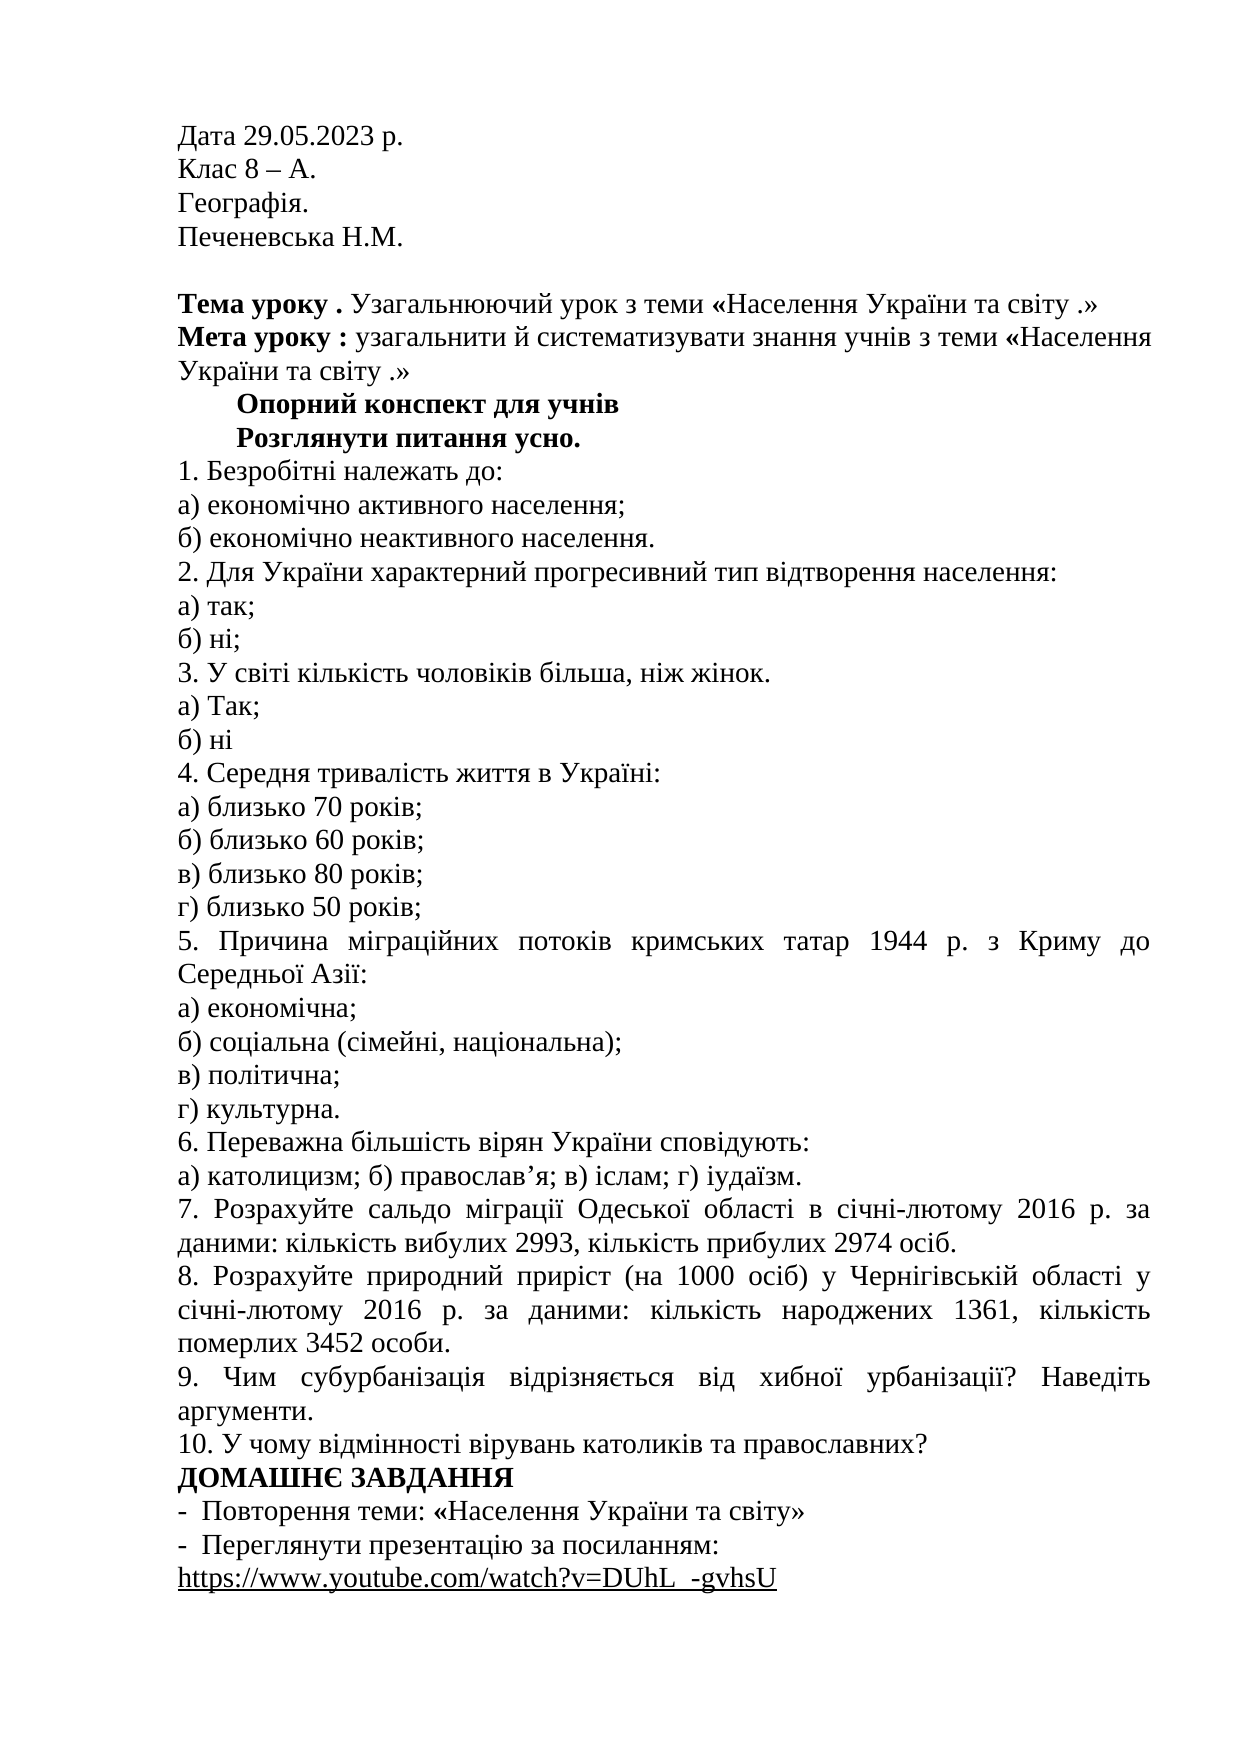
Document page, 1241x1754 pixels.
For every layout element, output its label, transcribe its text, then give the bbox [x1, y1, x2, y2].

text б) близько 60 років; [177, 822, 1152, 856]
text - Переглянути презентацію за посиланням: [177, 1527, 1152, 1560]
text Дата 29.05.2023 р. [177, 118, 1152, 152]
text ДОМАШНЄ ЗАВДАННЯ [177, 1460, 1152, 1493]
text а) економічно активного населення; [177, 487, 1152, 521]
text а) так; [177, 588, 1152, 621]
text Клас 8 – А. [177, 152, 1152, 185]
text б) соціальна (сімейні, національна); [177, 1024, 1152, 1057]
text Печеневська Н.М. [177, 219, 1152, 252]
text б) ні; [177, 621, 1152, 655]
text Тема уроку . Узагальнюючий урок з теми «Населення України та світу .» [177, 286, 1152, 319]
text 2. Для України характерний прогресивний тип відтворення населення: [177, 554, 1152, 588]
text Розглянути питання усно. [177, 420, 1152, 453]
text а) економічна; [177, 990, 1152, 1024]
text 1. Безробітні належать до: [177, 453, 1152, 487]
text 7. Розрахуйте сальдо міграції Одеської області в січні-лютому 2016 р. за даними: кількість вибулих 2993, кількість прибулих 2974 осіб. [177, 1191, 1152, 1258]
text в) політична; [177, 1057, 1152, 1091]
text 4. Середня тривалість життя в Україні: [177, 755, 1152, 789]
text - Повторення теми: «Населення України та світу» [177, 1493, 1152, 1527]
text а) Так; [177, 688, 1152, 722]
text Мета уроку : узагальнити й систематизувати знання учнів з теми «Населення України та світу .» [177, 319, 1152, 386]
text б) економічно неактивного населення. [177, 521, 1152, 554]
text 10. У чому відмінності вірувань католиків та православних? [177, 1426, 1152, 1460]
text г) культурна. [177, 1091, 1152, 1124]
text 9. Чим субурбанізація відрізняється від хибної урбанізації? Наведіть аргументи. [177, 1359, 1152, 1426]
text Опорний конспект для учнів [177, 386, 1152, 420]
text 6. Переважна більшість вірян України сповідують: [177, 1124, 1152, 1158]
text б) ні [177, 722, 1152, 755]
text а) близько 70 років; [177, 789, 1152, 822]
text г) близько 50 років; [177, 889, 1152, 923]
text 5. Причина міграційних потоків кримських татар 1944 р. з Криму до Середньої Азії: [177, 923, 1152, 990]
text 3. У світі кількість чоловіків більша, ніж жінок. [177, 655, 1152, 688]
text в) близько 80 років; [177, 856, 1152, 889]
text 8. Розрахуйте природний приріст (на 1000 осіб) у Чернігівській області у січні-лютому 2016 р. за даними: кількість народжених 1361, кількість померлих 3452 особи. [177, 1258, 1152, 1359]
text https://www.youtube.com/watch?v=DUhL_-gvhsU [177, 1560, 1152, 1594]
text Географія. [177, 185, 1152, 219]
text а) католицизм; б) православ’я; в) іслам; г) іудаїзм. [177, 1158, 1152, 1191]
